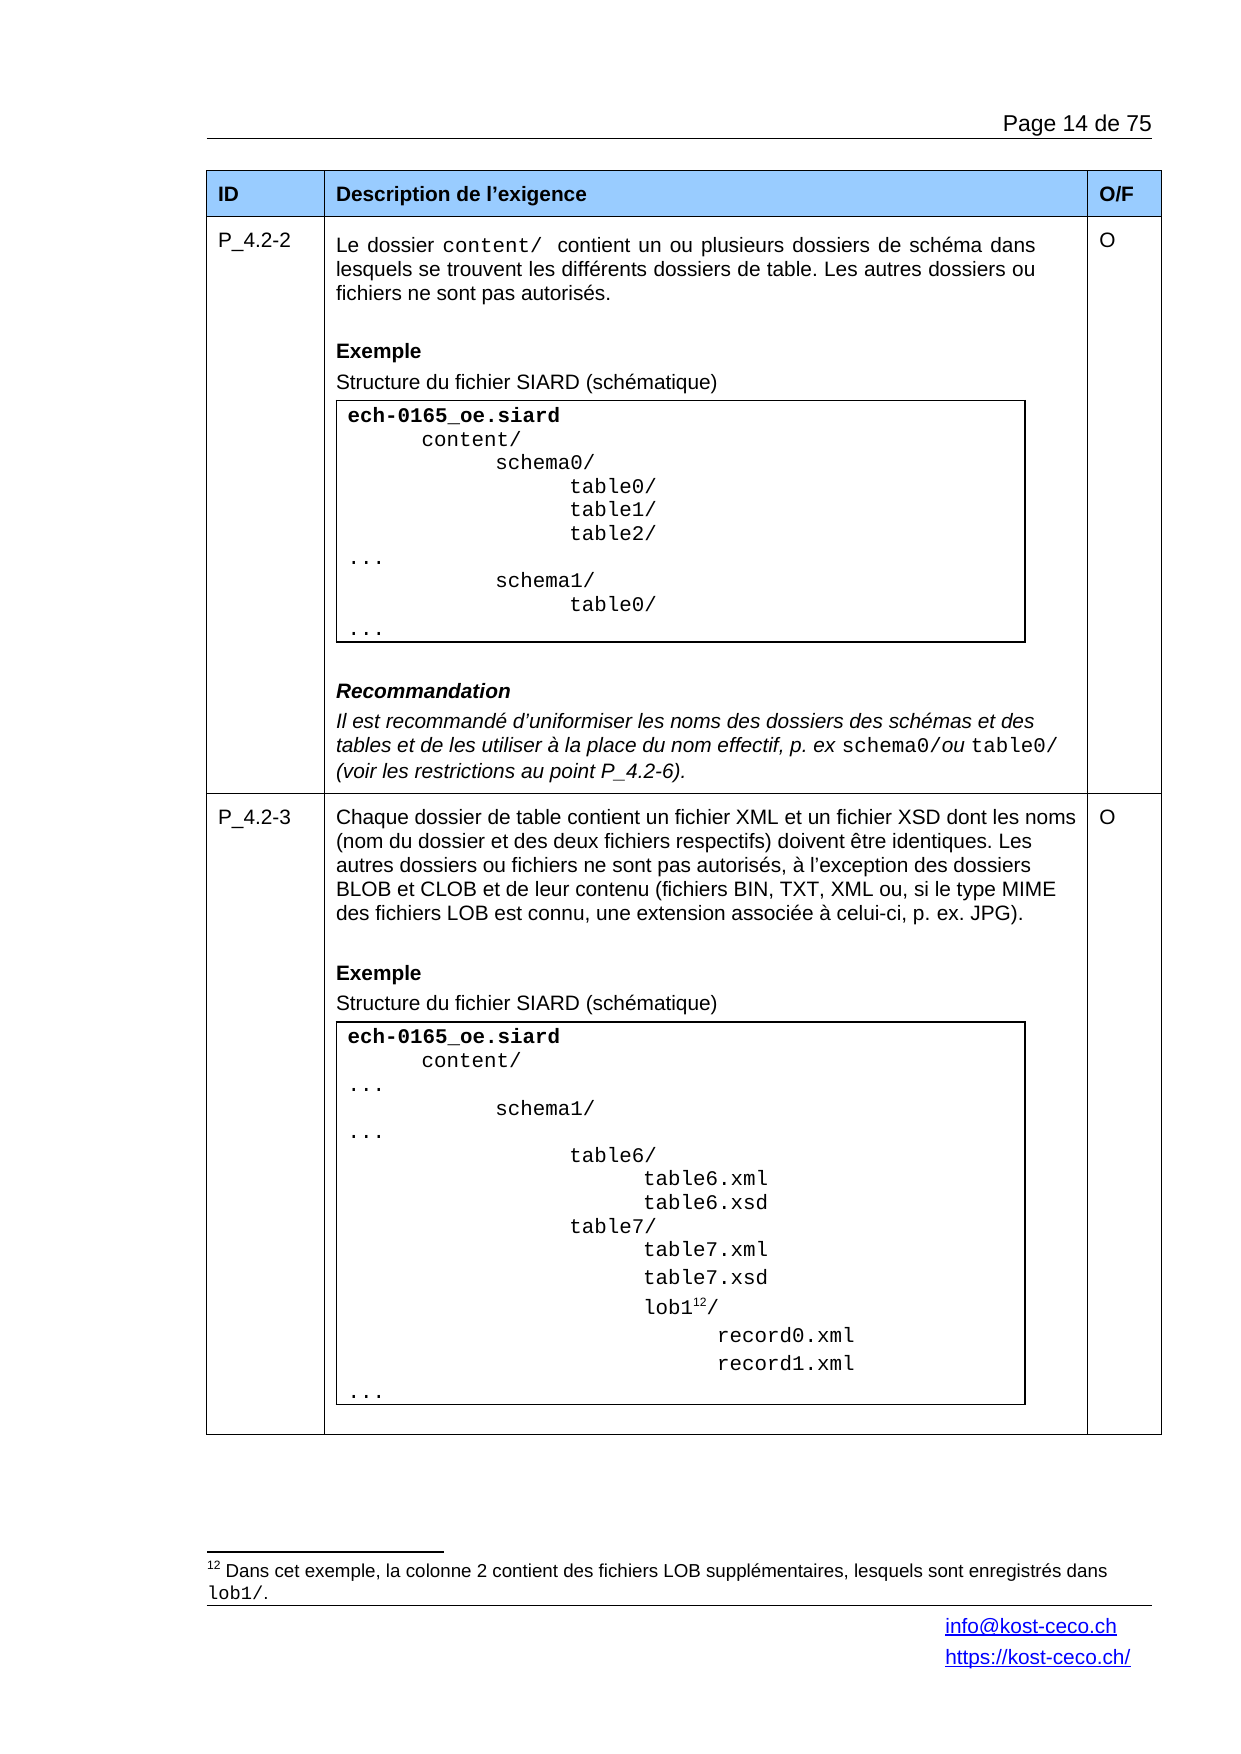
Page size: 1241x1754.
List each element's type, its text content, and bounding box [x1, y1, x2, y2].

table_header ID [207, 171, 324, 216]
table_header O/F [1088, 171, 1161, 216]
table_cell Le dossier content/ contient un ou plusieurs dossiers de schéma dans lesquels se trouvent les différents dossiers de table. Les autres dossiers ou fichiers ne sont pas autorisés. Exemple Structure du fichier SIARD (schématique) Recommandation Il est recommandé d’uniformiser les noms des dossiers des schémas et des tables et de les utiliser à la place du nom effectif, p. ex schema0/ou table0/ (voir les restrictions au point P_4.2-6). [325, 217, 1087, 793]
table_cell Chaque dossier de table contient un fichier XML et un fichier XSD dont les noms (nom du dossier et des deux fichiers respectifs) doivent être identiques. Les autres dossiers ou fichiers ne sont pas autorisés, à l’exception des dossiers BLOB et CLOB et de leur contenu (fichiers BIN, TXT, XML ou, si le type MIME des fichiers LOB est connu, une extension associée à celui-ci, p. ex. JPG). Exemple Structure du fichier SIARD (schématique) [325, 794, 1087, 1433]
table_cell O [1088, 794, 1161, 1433]
table_cell P_4.2-2 [207, 217, 324, 793]
table_cell P_4.2-3 [207, 794, 324, 1433]
table_cell O [1088, 217, 1161, 793]
table_header Description de l’exigence [325, 171, 1087, 216]
